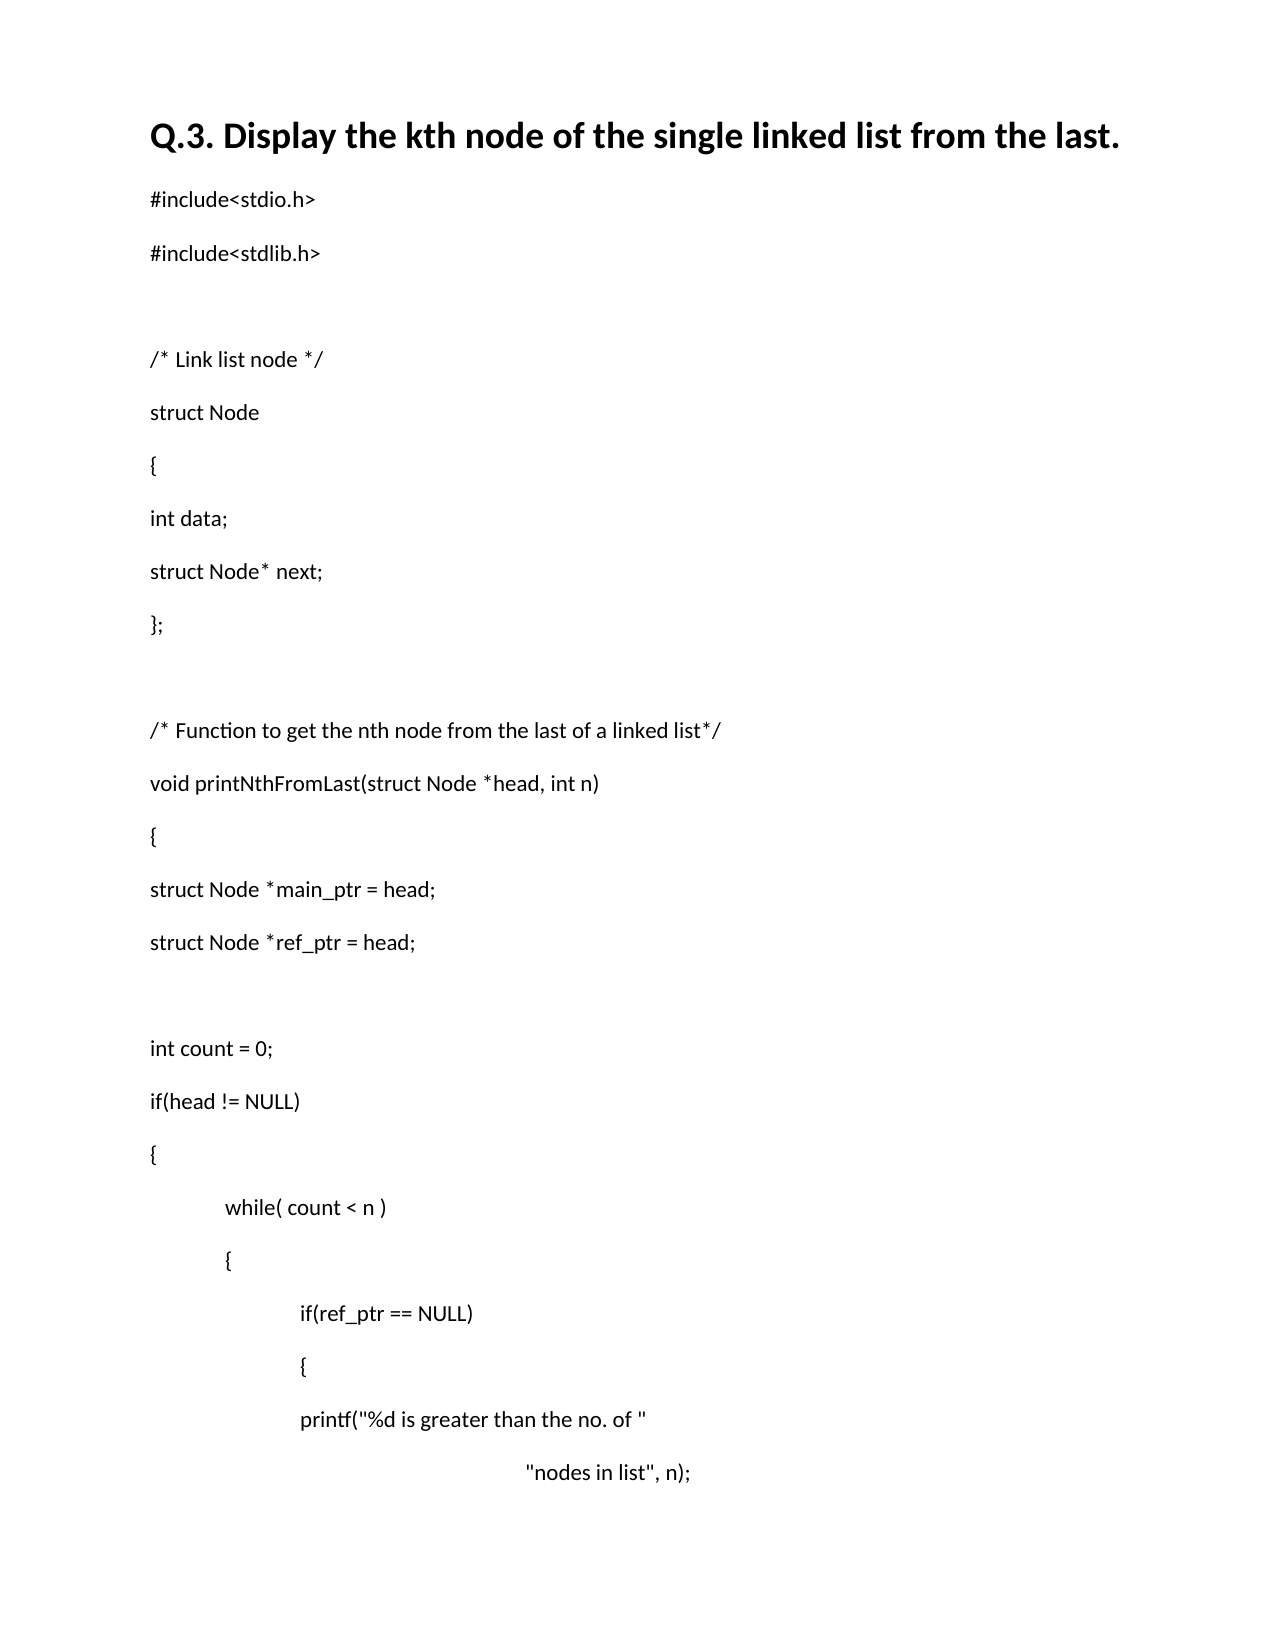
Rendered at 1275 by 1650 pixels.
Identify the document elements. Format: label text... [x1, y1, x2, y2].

text /* Function to get the nth node from the last of a linked list*/ [150, 716, 1125, 744]
text int count = 0; [150, 1034, 1125, 1062]
text "nodes in list", n); [150, 1458, 1125, 1486]
text #include<stdio.h> [150, 186, 1125, 214]
text struct Node [150, 398, 1125, 426]
text struct Node *ref_ptr = head; [150, 928, 1125, 956]
text if(head != NULL) [150, 1087, 1125, 1115]
text struct Node *main_ptr = head; [150, 875, 1125, 903]
text /* Link list node */ [150, 345, 1125, 373]
text while( count < n ) [150, 1193, 1125, 1221]
text { [150, 451, 1125, 479]
text Q.3. Display the kth node of the single linked list from the last. [150, 112, 1125, 158]
text struct Node* next; [150, 557, 1125, 585]
text { [150, 822, 1125, 850]
text printf("%d is greater than the no. of " [150, 1405, 1125, 1433]
text int data; [150, 504, 1125, 532]
text #include<stdlib.h> [150, 239, 1125, 267]
text void printNthFromLast(struct Node *head, int n) [150, 769, 1125, 797]
text { [150, 1352, 1125, 1380]
text { [150, 1246, 1125, 1274]
text }; [150, 610, 1125, 638]
text if(ref_ptr == NULL) [150, 1299, 1125, 1327]
text { [150, 1140, 1125, 1168]
